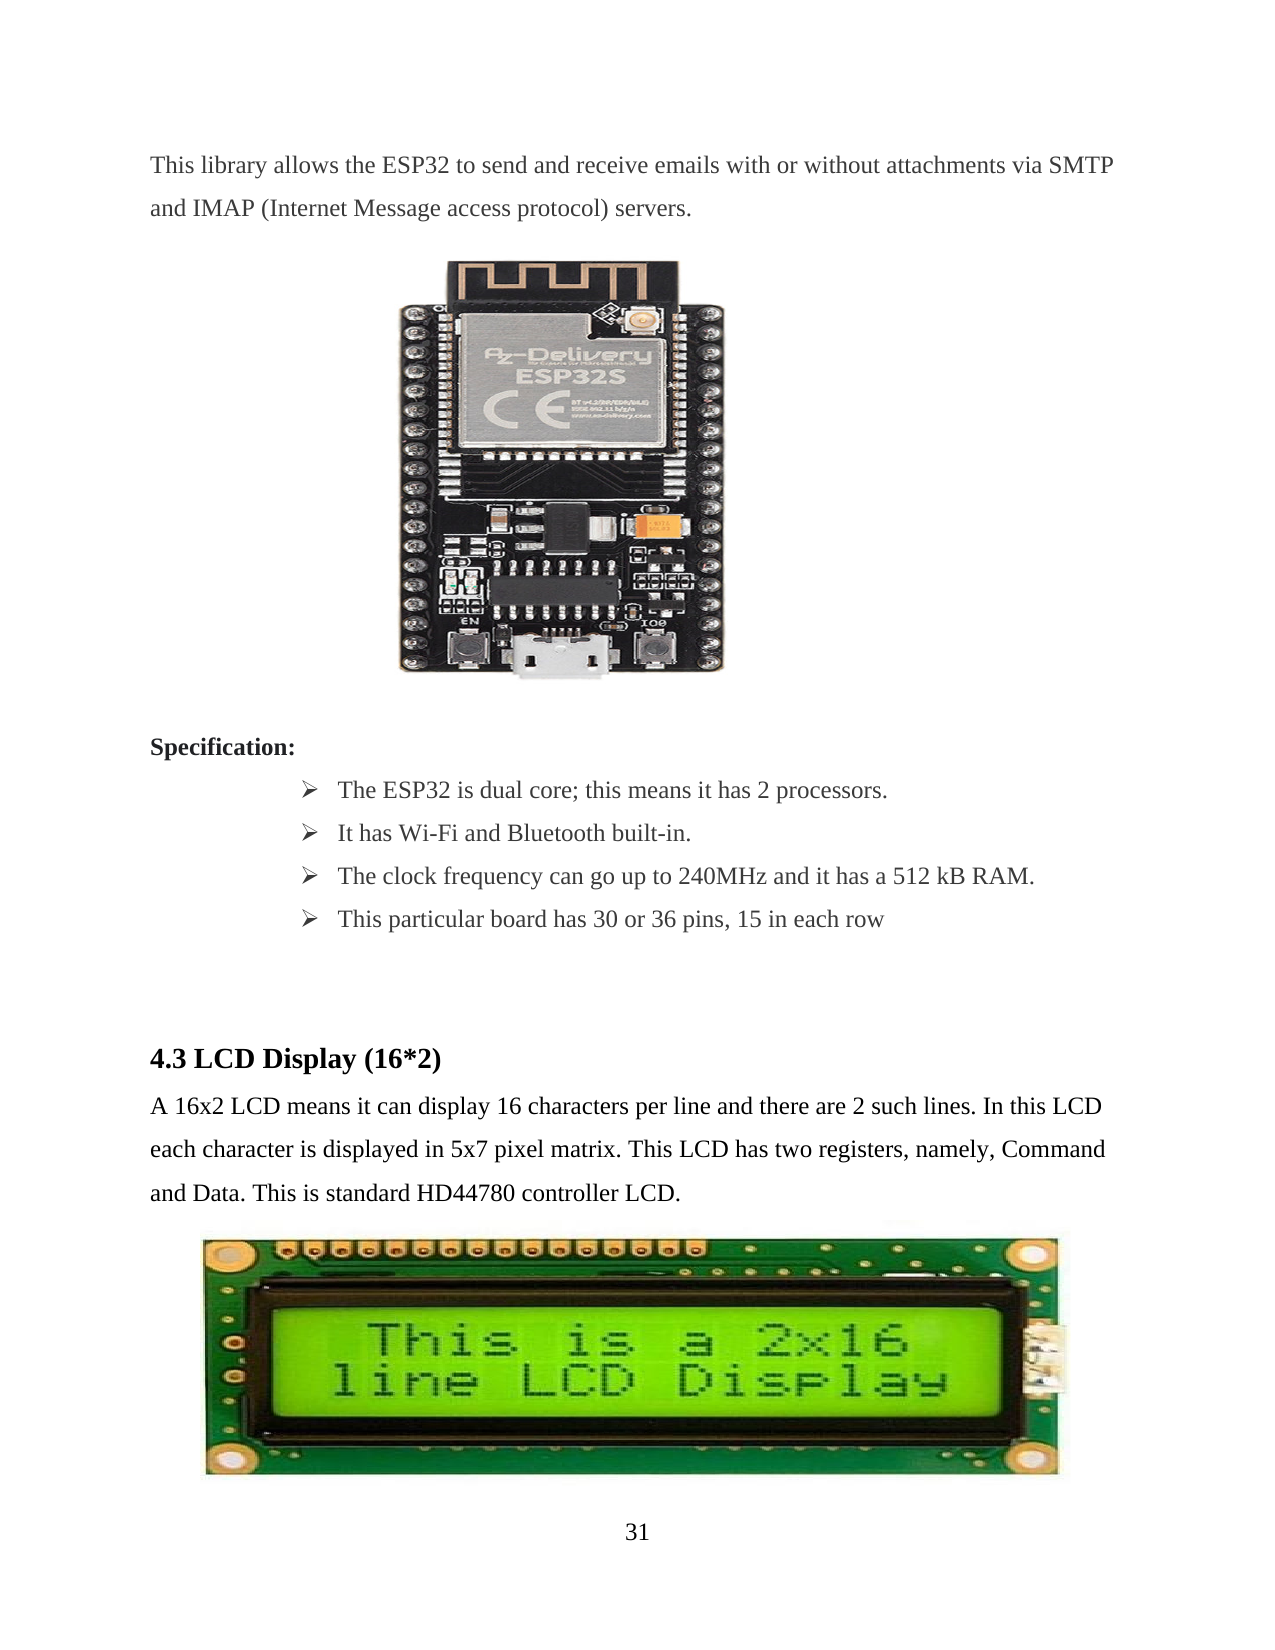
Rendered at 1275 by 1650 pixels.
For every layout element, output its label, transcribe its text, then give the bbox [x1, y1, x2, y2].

list It has Wi-Fi and Bluetooth built-in. [300, 818, 1125, 847]
list The ESP32 is dual core; this means it has 2 processors. [300, 775, 1125, 804]
text Specification: [150, 732, 1125, 761]
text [150, 150, 1125, 222]
list The clock frequency can go up to 240MHz and it has a 512 kB RAM. [300, 861, 1125, 890]
text A 16x2 LCD means it can display 16 characters per line and there are 2 such lines. In this LCD each character is displayed in 5x7 pixel matrix. This LCD has two registers, namely, Command and Data. This is standard HD44780 controller LCD. [150, 1091, 1125, 1206]
picture [200, 1220, 1071, 1486]
picture [150, 236, 964, 718]
list This particular board has 30 or 36 pins, 15 in each row [300, 904, 1125, 933]
subtitle 4.3 LCD Display (16*2) [150, 1041, 1125, 1074]
